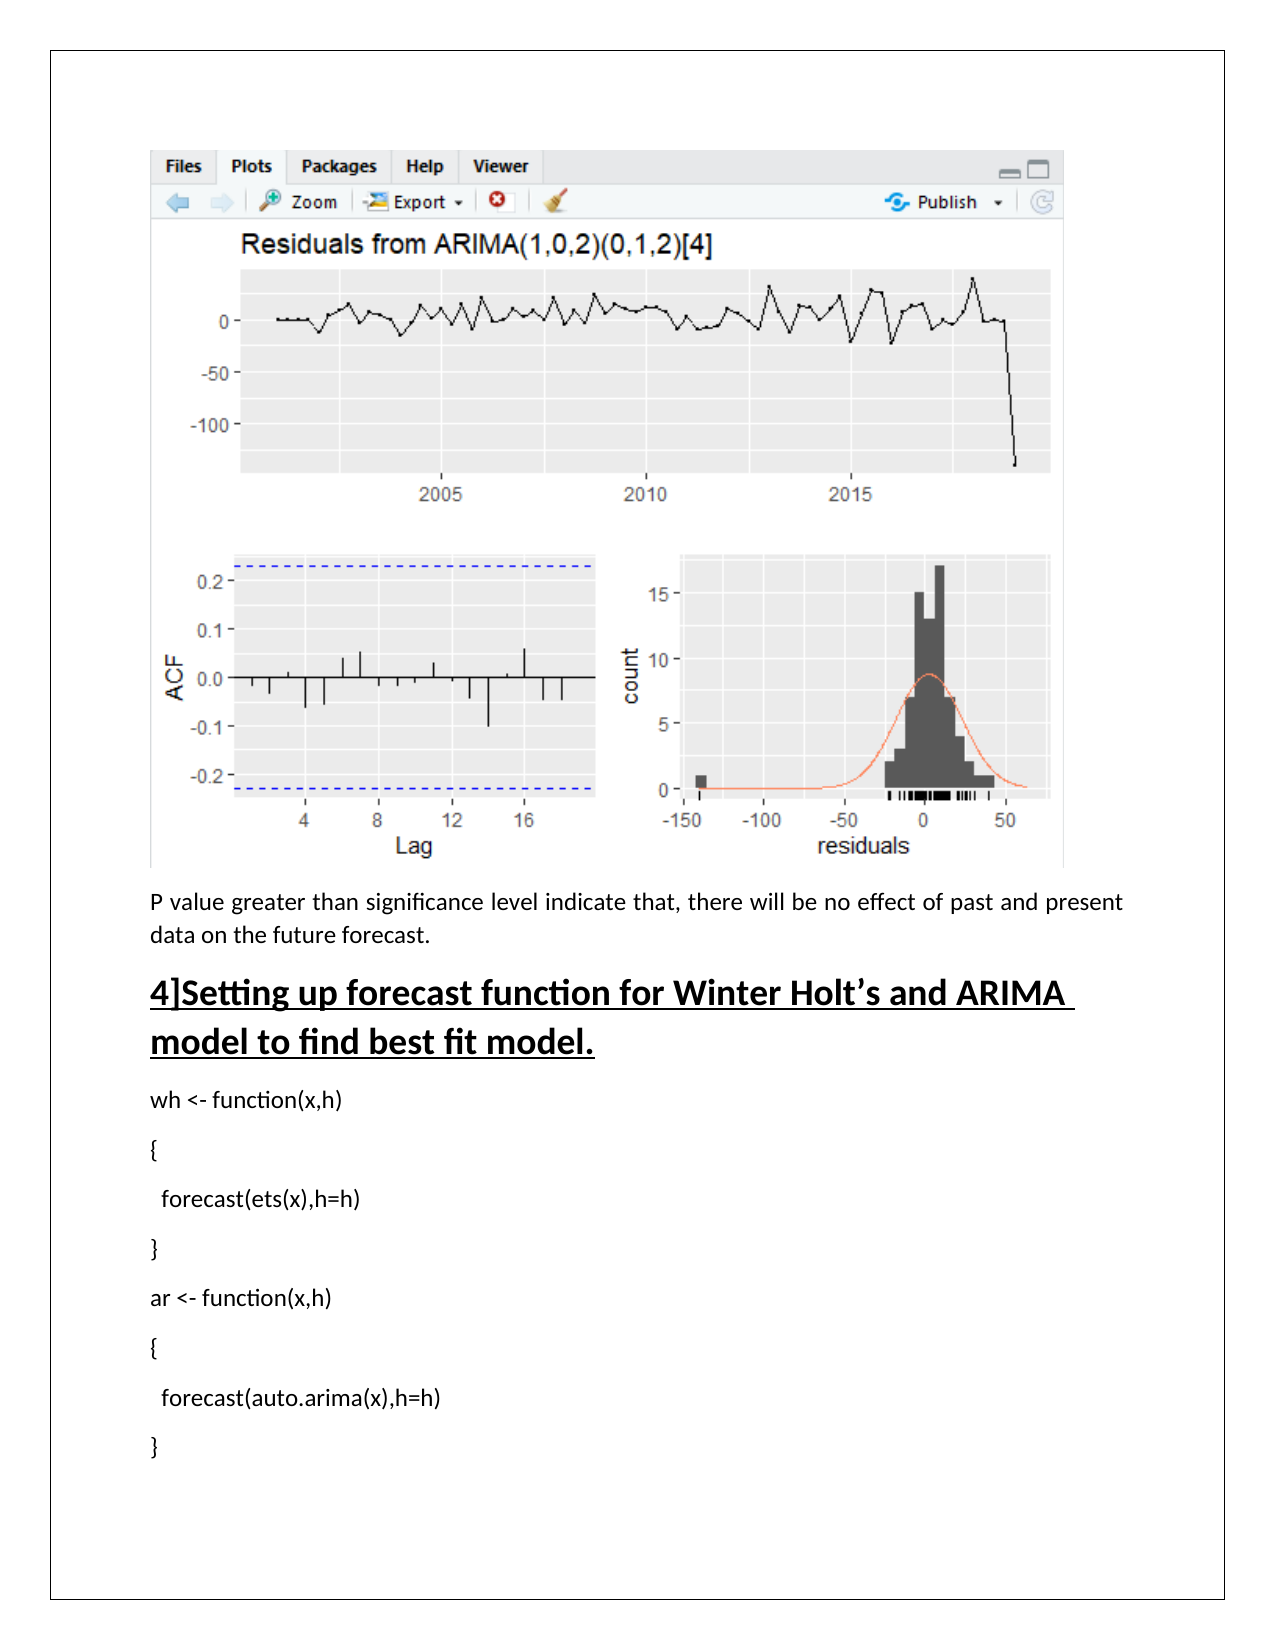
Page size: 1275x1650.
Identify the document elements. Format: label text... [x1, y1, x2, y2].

text { [150, 1134, 1125, 1164]
text } [150, 1233, 1125, 1263]
text ar <- function(x,h) [150, 1282, 1125, 1313]
text 4]Setting up forecast function for Winter Holt’s and ARIMA model to find best fit model. [150, 968, 1125, 1064]
text } [150, 1431, 1125, 1462]
picture [150, 150, 1064, 868]
text { [150, 1332, 1125, 1363]
text wh <- function(x,h) [150, 1084, 1125, 1115]
text forecast(auto.arima(x),h=h) [150, 1382, 1125, 1412]
text P value greater than significance level indicate that, there will be no effect of past and present data on the future forecast. [150, 886, 1125, 949]
text forecast(ets(x),h=h) [150, 1183, 1125, 1214]
